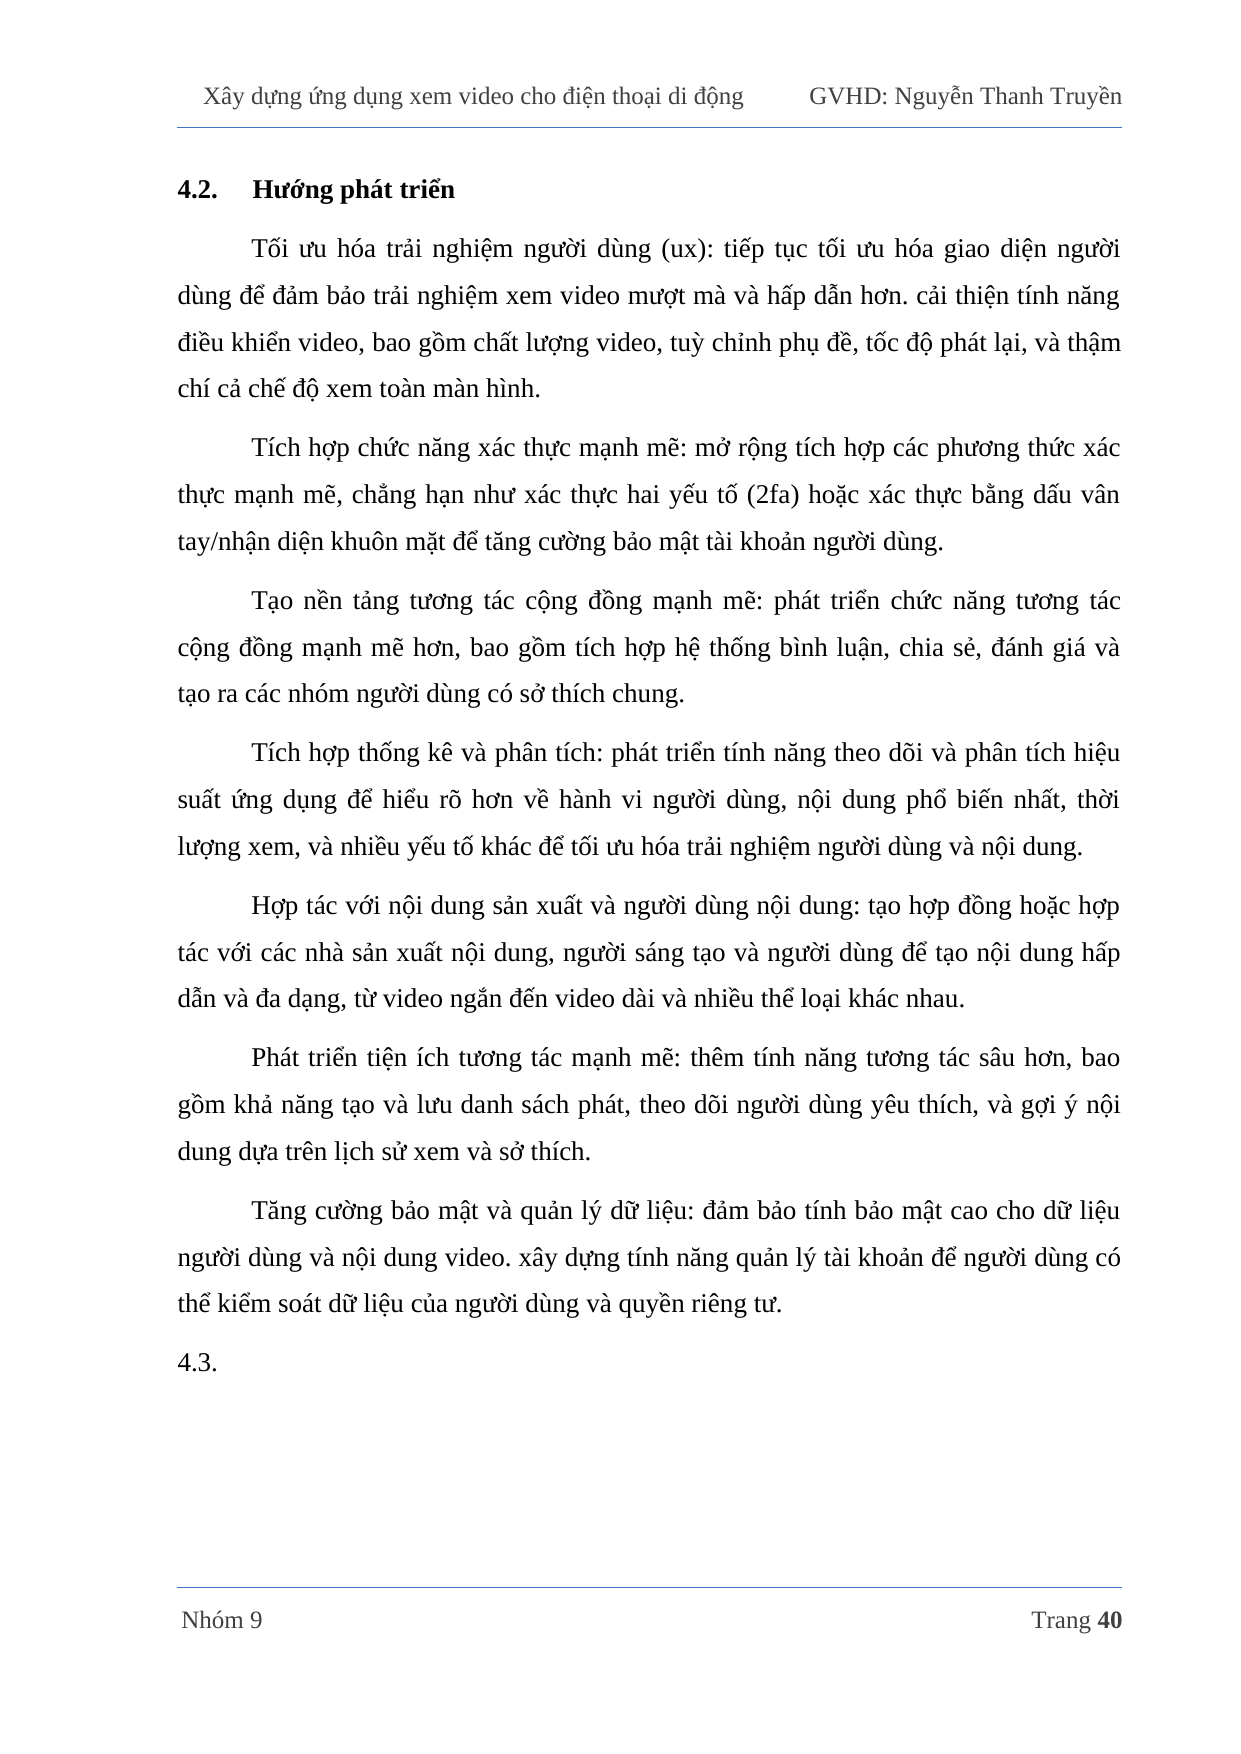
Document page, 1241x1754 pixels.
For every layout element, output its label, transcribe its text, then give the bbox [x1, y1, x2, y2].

list Phát triển tiện ích tương tác mạnh mẽ: thêm tính năng tương tác sâu hơn, bao gồm khả năng tạo và lưu danh sách phát, theo dõi người dùng yêu thích, và gợi ý nội dung dựa trên lịch sử xem và sở thích. [177, 1042, 1122, 1166]
list Hợp tác với nội dung sản xuất và người dùng nội dung: tạo hợp đồng hoặc hợp tác với các nhà sản xuất nội dung, người sáng tạo và người dùng để tạo nội dung hấp dẫn và đa dạng, từ video ngắn đến video dài và nhiều thể loại khác nhau. [177, 889, 1122, 1013]
list Hướng phát triển [177, 173, 1122, 204]
list Tối ưu hóa trải nghiệm người dùng (ux): tiếp tục tối ưu hóa giao diện người dùng để đảm bảo trải nghiệm xem video mượt mà và hấp dẫn hơn. cải thiện tính năng điều khiển video, bao gồm chất lượng video, tuỳ chỉnh phụ đề, tốc độ phát lại, và thậm chí cả chế độ xem toàn màn hình. [177, 232, 1122, 403]
list Tăng cường bảo mật và quản lý dữ liệu: đảm bảo tính bảo mật cao cho dữ liệu người dùng và nội dung video. xây dựng tính năng quản lý tài khoản để người dùng có thể kiểm soát dữ liệu của người dùng và quyền riêng tư. [177, 1194, 1122, 1318]
list Tạo nền tảng tương tác cộng đồng mạnh mẽ: phát triển chức năng tương tác cộng đồng mạnh mẽ hơn, bao gồm tích hợp hệ thống bình luận, chia sẻ, đánh giá và tạo ra các nhóm người dùng có sở thích chung. [177, 584, 1122, 708]
list Tích hợp chức năng xác thực mạnh mẽ: mở rộng tích hợp các phương thức xác thực mạnh mẽ, chẳng hạn như xác thực hai yếu tố (2fa) hoặc xác thực bằng dấu vân tay/nhận diện khuôn mặt để tăng cường bảo mật tài khoản người dùng. [177, 432, 1122, 556]
list Tích hợp thống kê và phân tích: phát triển tính năng theo dõi và phân tích hiệu suất ứng dụng để hiểu rõ hơn về hành vi người dùng, nội dung phổ biến nhất, thời lượng xem, và nhiều yếu tố khác để tối ưu hóa trải nghiệm người dùng và nội dung. [177, 737, 1122, 861]
